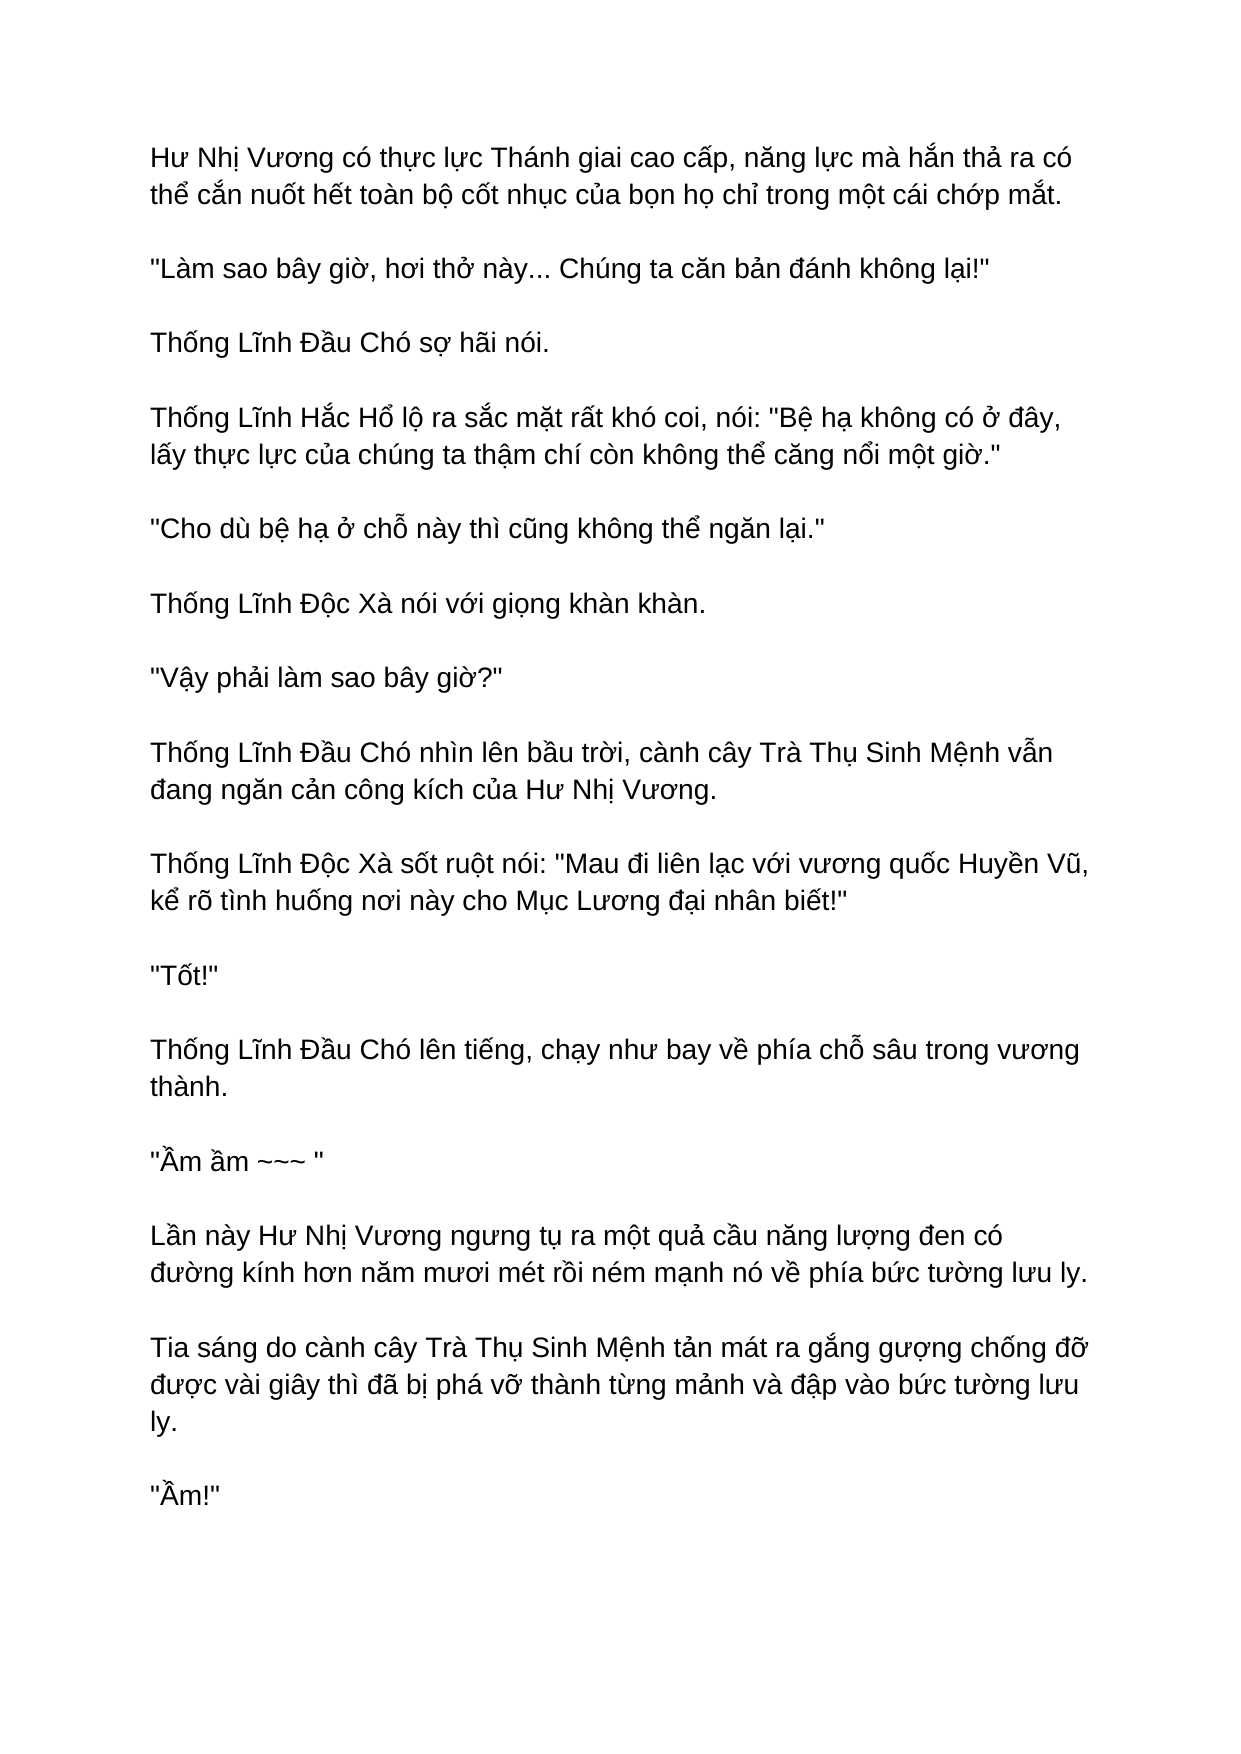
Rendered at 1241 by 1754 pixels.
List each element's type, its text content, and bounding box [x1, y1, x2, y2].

text "Làm sao bây giờ, hơi thở này... Chúng ta căn bản đánh không lại!" [150, 252, 1090, 284]
text "Ầm!" [150, 1479, 1090, 1512]
text Lần này Hư Nhị Vương ngưng tụ ra một quả cầu năng lượng đen có đường kính hơn năm mươi mét rồi ném mạnh nó về phía bức tường lưu ly. [150, 1219, 1090, 1288]
text Thống Lĩnh Độc Xà sốt ruột nói: "Mau đi liên lạc với vương quốc Huyền Vũ, kể rõ tình huống nơi này cho Mục Lương đại nhân biết!" [150, 847, 1090, 917]
text "Tốt!" [150, 959, 1090, 991]
text Thống Lĩnh Đầu Chó nhìn lên bầu trời, cành cây Trà Thụ Sinh Mệnh vẫn đang ngăn cản công kích của Hư Nhị Vương. [150, 736, 1090, 805]
text Hư Nhị Vương có thực lực Thánh giai cao cấp, năng lực mà hắn thả ra có thể cắn nuốt hết toàn bộ cốt nhục của bọn họ chỉ trong một cái chớp mắt. [150, 141, 1090, 210]
text "Ầm ầm ~~~ " [150, 1144, 1090, 1177]
text "Cho dù bệ hạ ở chỗ này thì cũng không thể ngăn lại." [150, 512, 1090, 545]
text Thống Lĩnh Hắc Hổ lộ ra sắc mặt rất khó coi, nói: "Bệ hạ không có ở đây, lấy thực lực của chúng ta thậm chí còn không thể căng nổi một giờ." [150, 401, 1090, 470]
text "Vậy phải làm sao bây giờ?" [150, 661, 1090, 693]
text Thống Lĩnh Đầu Chó sợ hãi nói. [150, 326, 1090, 359]
text Thống Lĩnh Đầu Chó lên tiếng, chạy như bay về phía chỗ sâu trong vương thành. [150, 1033, 1090, 1103]
text Tia sáng do cành cây Trà Thụ Sinh Mệnh tản mát ra gắng gượng chống đỡ được vài giây thì đã bị phá vỡ thành từng mảnh và đập vào bức tường lưu ly. [150, 1331, 1090, 1437]
text Thống Lĩnh Độc Xà nói với giọng khàn khàn. [150, 587, 1090, 619]
